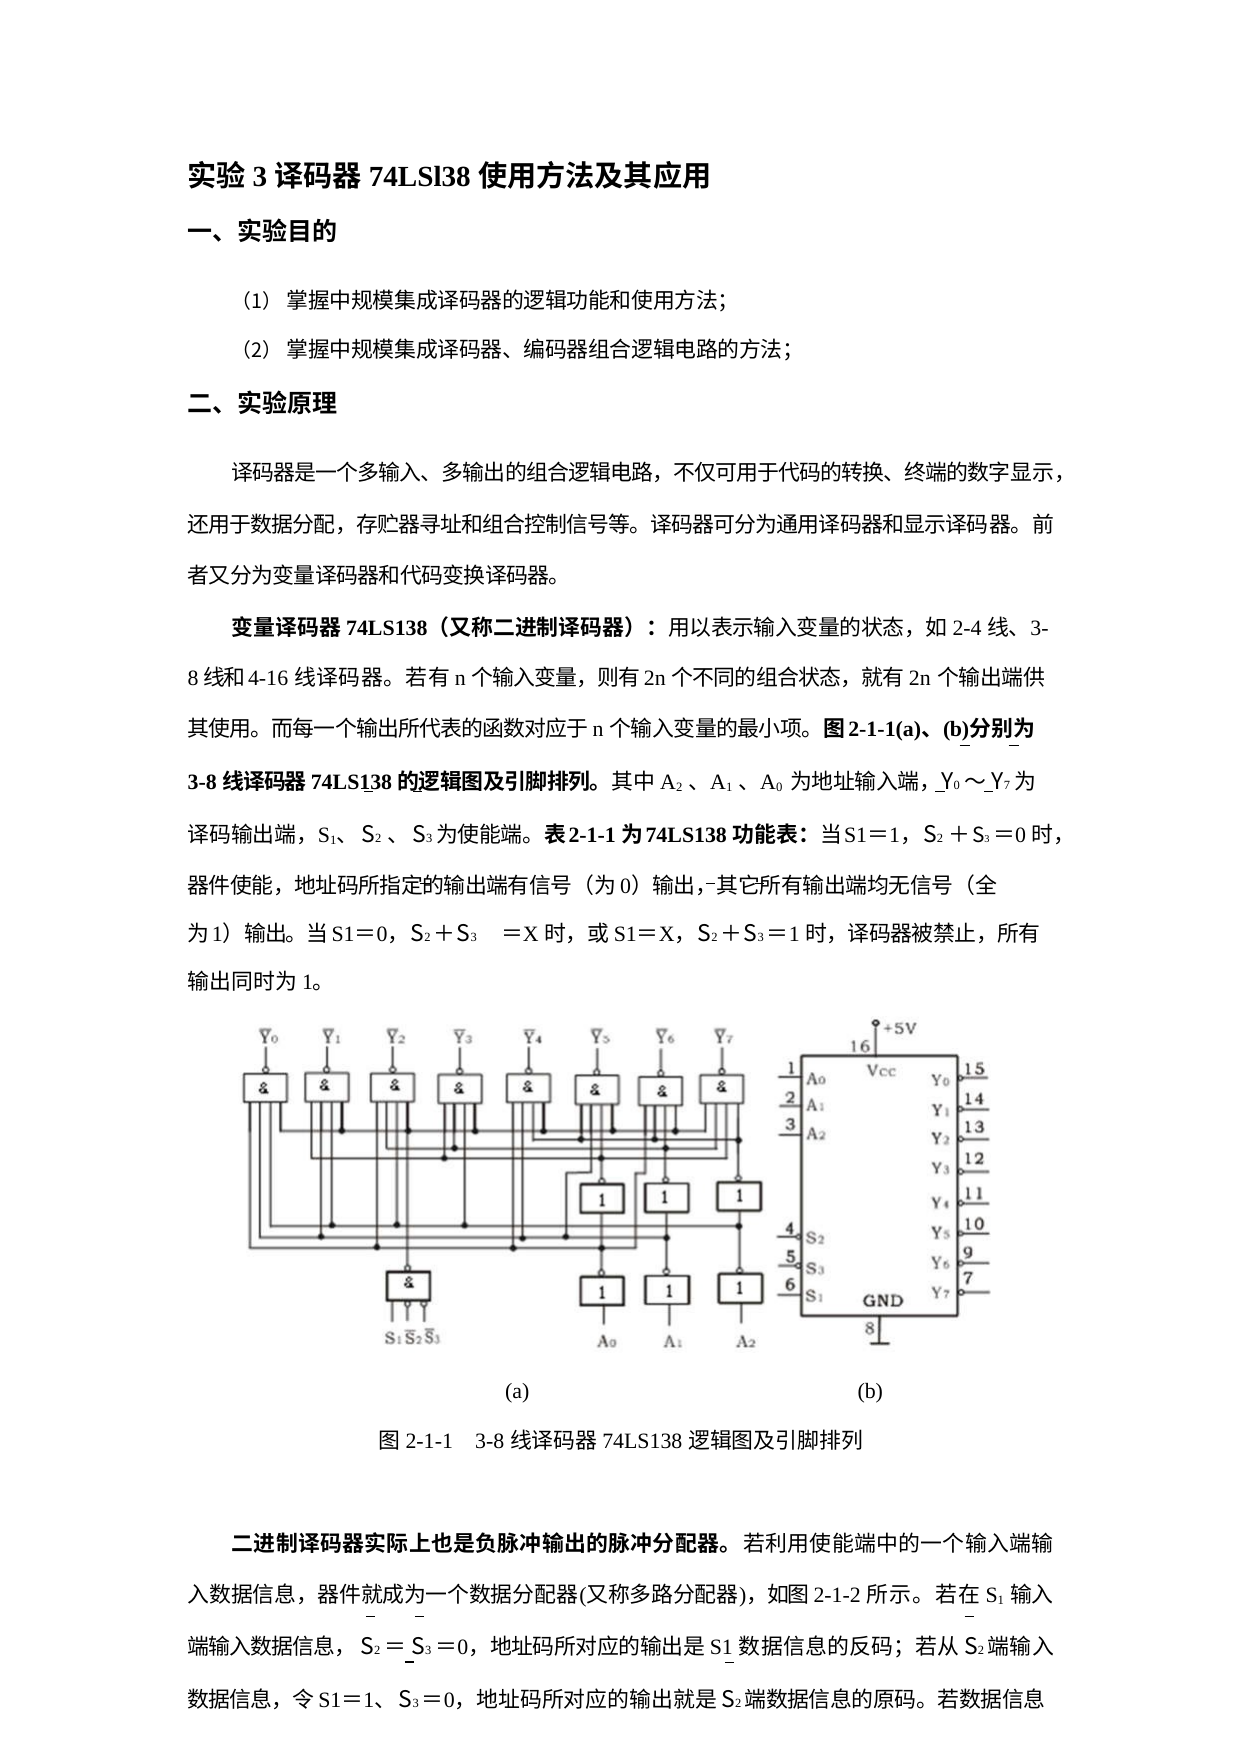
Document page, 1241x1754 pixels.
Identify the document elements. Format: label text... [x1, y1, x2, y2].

text 输出同时为 1。 [187, 964, 486, 996]
subtitle 一、实验目的 [187, 211, 1111, 247]
text 二进制译码器实际上也是负脉冲输出的脉冲分配器。若利用使能端中的一个输入端输入数据信息，器件就成为一个数据分配器(又称多路分配器)，如图 2-1-2 所示。若在S1 输入端输入数据信息， S2 ＝ S3 ＝0，地址码所对应的输出是 S1 数据信息的反码；若从S2 端输入数据信息，令 S1＝1、S3 ＝0，地址码所对应的输出就是S2 端数据信息的原码。若数据信息 [187, 1526, 1054, 1714]
list 掌握中规模集成译码器、编码器组合逻辑电路的方法； [231, 332, 1111, 364]
list 掌握中规模集成译码器的逻辑功能和使用方法； [231, 283, 1111, 315]
subtitle 实验 3 译码器 74LSl38 使用方法及其应用 [187, 152, 1111, 195]
text 为 1）输出。当 S1＝0， S2 ＋ S3 [187, 918, 486, 947]
list (b) [505, 1378, 1111, 1403]
text 译码器是一个多输入、多输出的组合逻辑电路，不仅可用于代码的转换、终端的数字显示，还用于数据分配，存贮器寻址和组合控制信号等。译码器可分为通用译码器和显示译码器。前者又分为变量译码器和代码变换译码器。 [187, 455, 1054, 590]
text 图 2-1-1 3-8 线译码器 74LS138 逻辑图及引脚排列 [162, 1423, 1079, 1454]
text 变量译码器 74LS138（又称二进制译码器）：用以表示输入变量的状态，如 2-4 线、3-8线和 4-16 线译码器。若有n 个输入变量，则有 2n 个不同的组合状态，就有 2n 个输出端供其使用。而每一个输出所代表的函数对应于 n 个输入变量的最小项。图 2-1-1(a)、(b)分别为3-8 线译码器 74LS138 的逻辑图及引脚排列。其中 A2 、A1 、A0 为地址输入端，Y0 ～ Y7 为译码输出端，S1、S2 、S3 为使能端。表 2-1-1 为 74LS138 功能表：当 S1＝1， S2 ＋ S3 ＝0 时，器件使能，地址码所指定的输出端有信号（为 0）输出，其它所有输出端均无信号（全 [187, 610, 1054, 899]
text ＝X 时，或 S1＝X， S2 ＋ S3 ＝1 时，译码器被禁止，所有 [501, 918, 1111, 947]
subtitle 二、实验原理 [187, 383, 1111, 419]
picture [238, 1016, 991, 1353]
